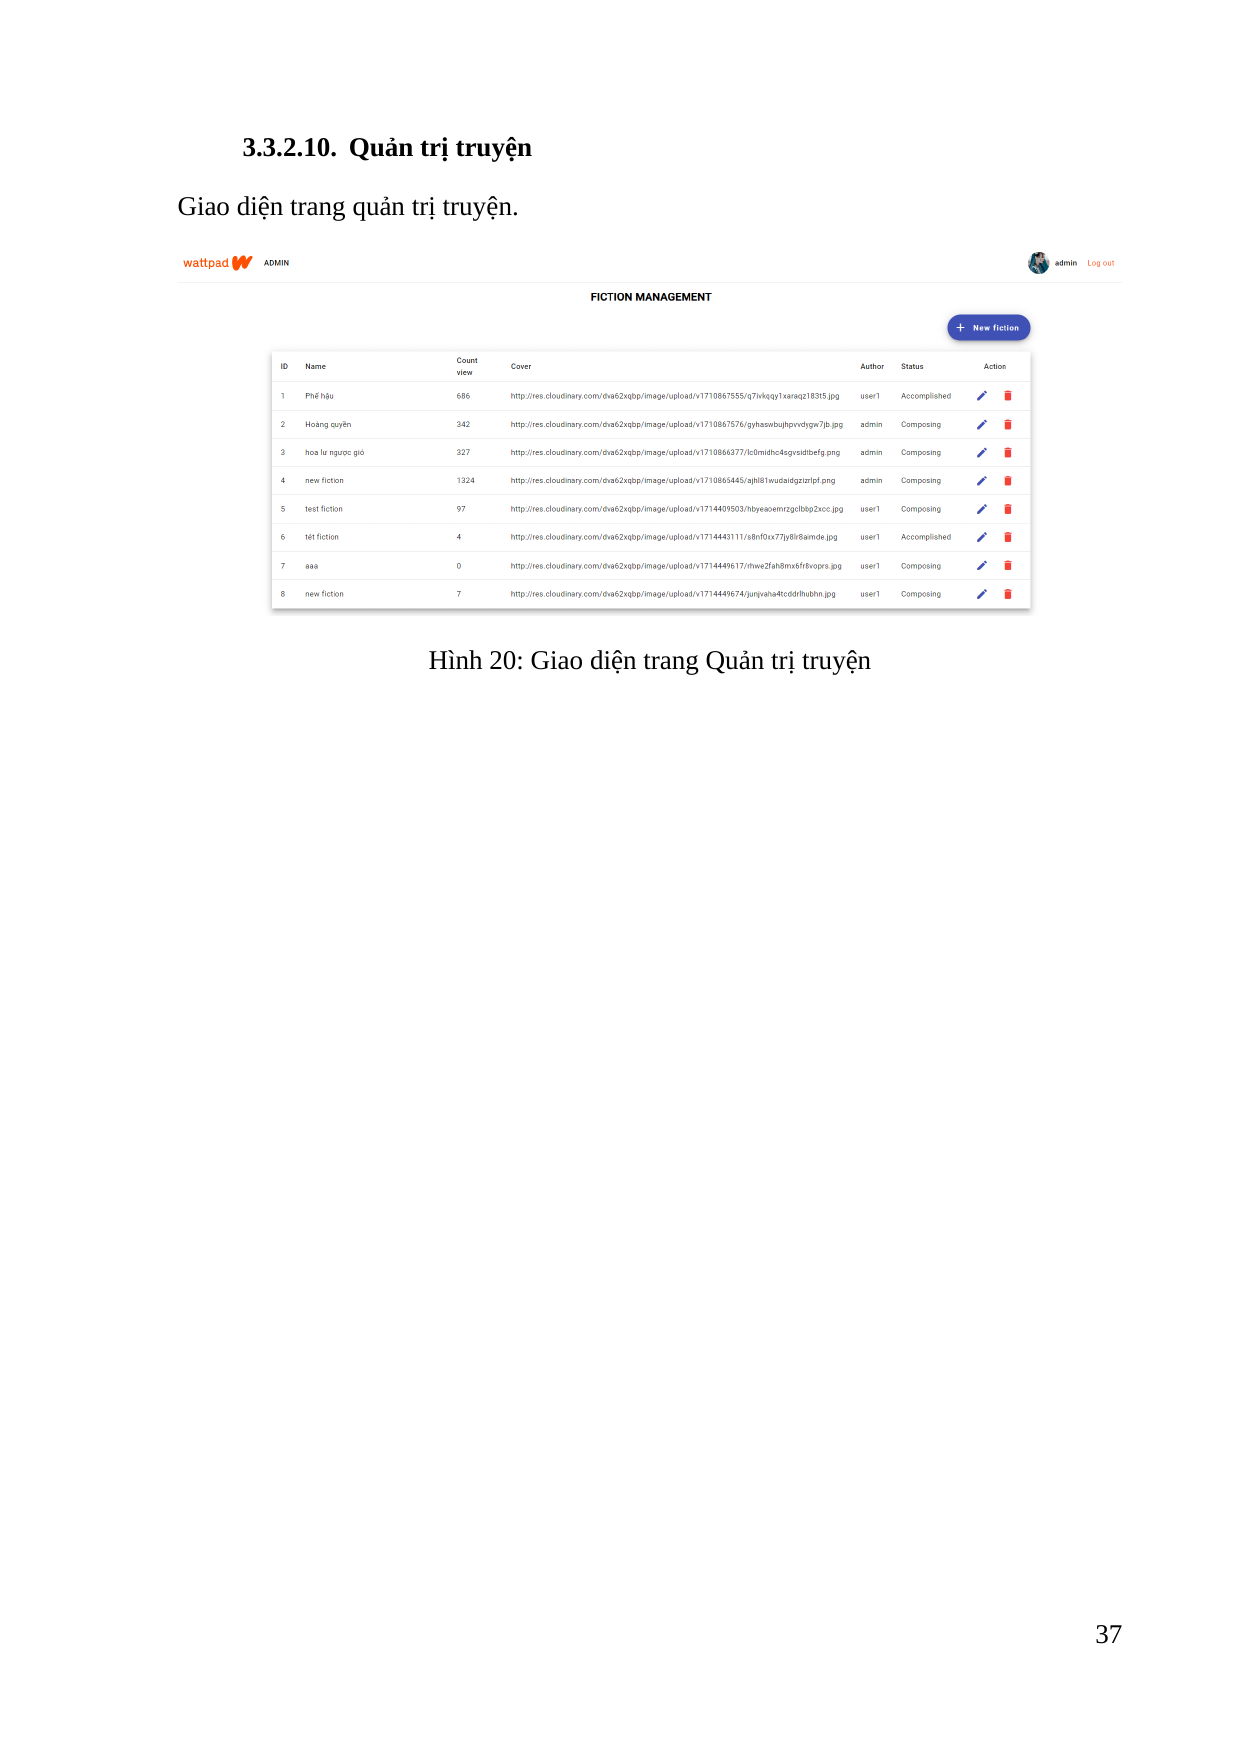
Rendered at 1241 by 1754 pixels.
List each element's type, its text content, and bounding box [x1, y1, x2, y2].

text Giao diện trang quản trị truyện. [177, 190, 1122, 221]
text Hình 20: Giao diện trang Quản trị truyện [177, 644, 1122, 675]
subtitle Quản trị truyện [242, 131, 1122, 162]
picture [177, 248, 1123, 616]
